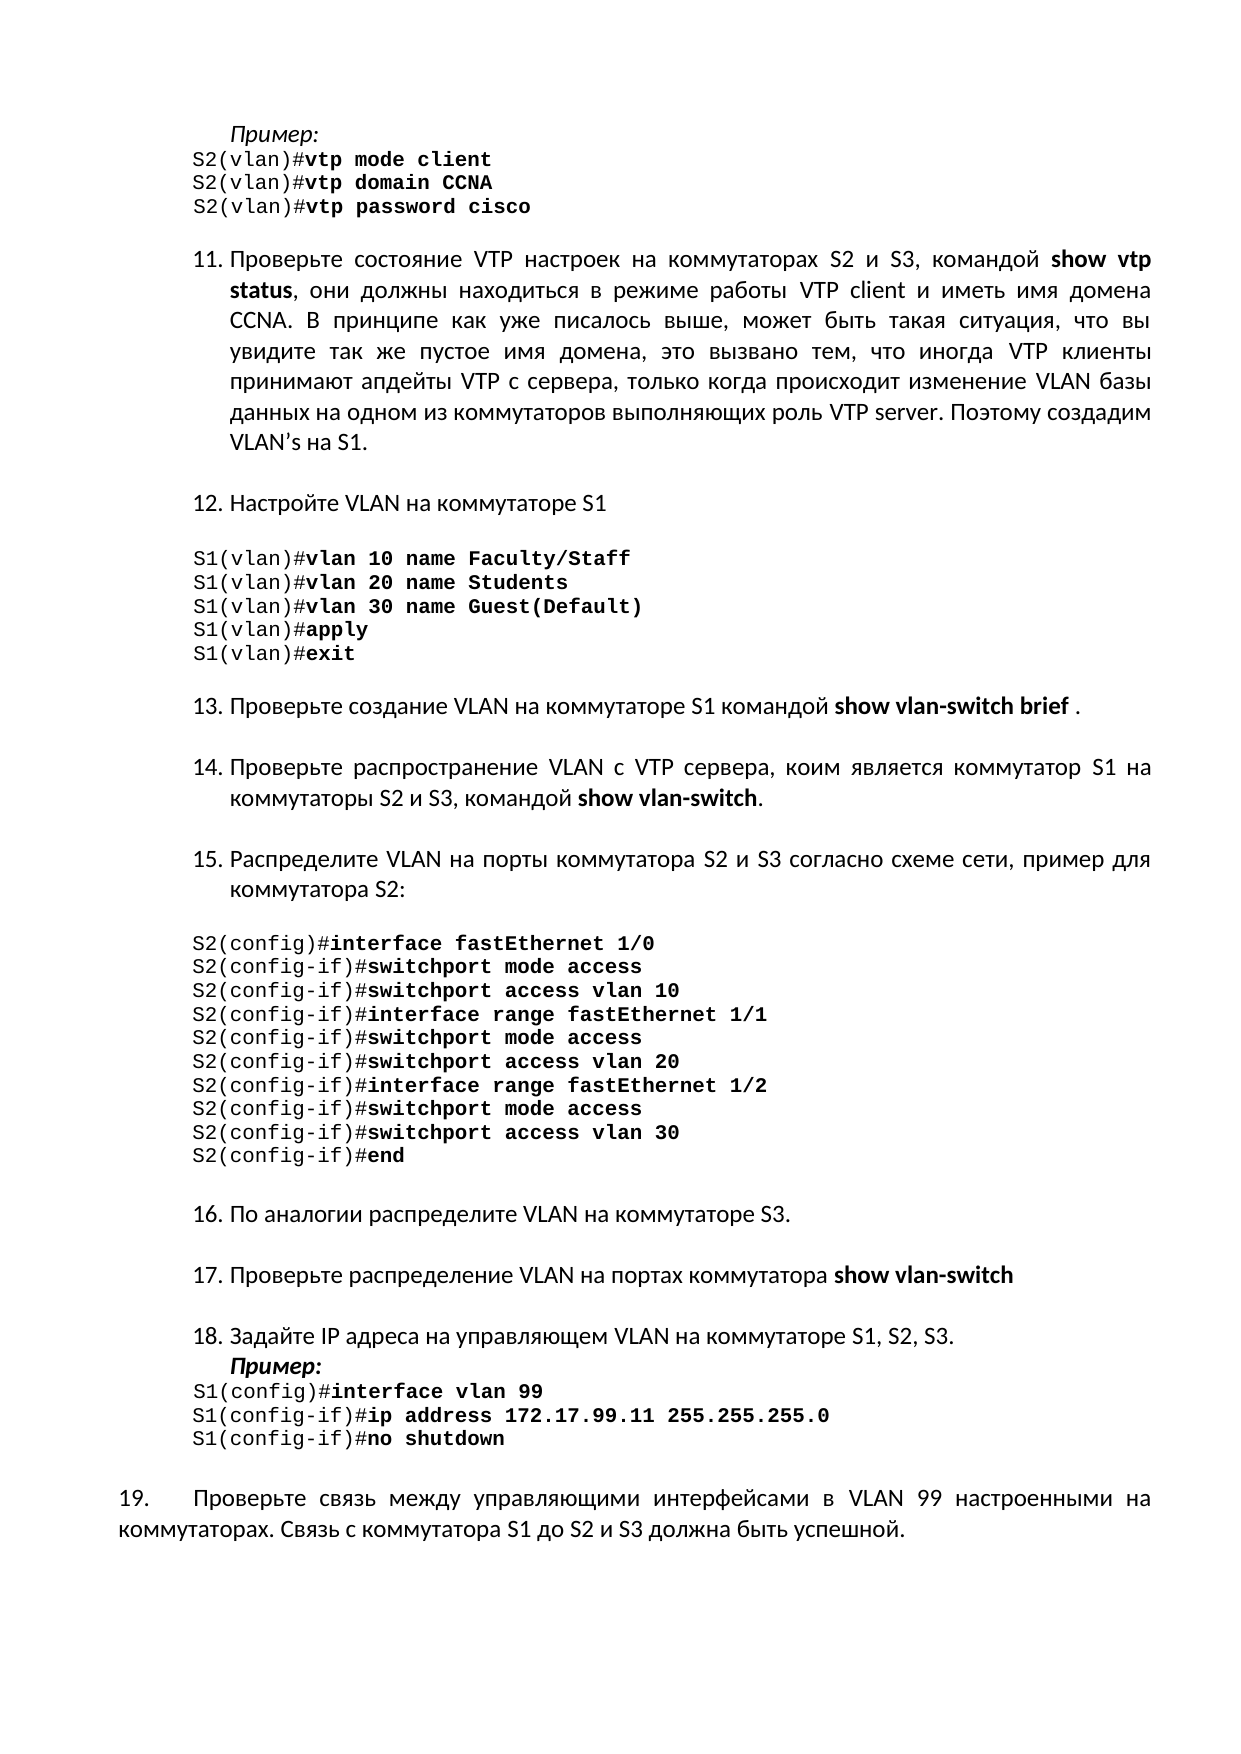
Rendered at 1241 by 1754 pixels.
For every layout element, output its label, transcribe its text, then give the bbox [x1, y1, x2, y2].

text S1(vlan)#vlan 20 name Students [193, 572, 1152, 596]
text S2(config-if)#switchport access vlan 10 [192, 980, 1152, 1004]
text S1(vlan)#vlan 10 name Faculty/Staff [193, 548, 1152, 572]
text S1(vlan)#vlan 30 name Guest(Default) [193, 596, 1152, 619]
text S2(vlan)#vtp mode client [192, 149, 1152, 172]
text S1(config-if)#no shutdown [192, 1428, 1152, 1452]
list Проверьте распределение VLAN на портах коммутатора show vlan-switch [192, 1259, 1152, 1289]
text S2(config-if)#switchport access vlan 30 [192, 1122, 1152, 1146]
text Пример: [229, 118, 1152, 149]
text S2(config-if)#interface range fastEthernet 1/2 [192, 1074, 1152, 1098]
list Проверьте распространение VLAN с VTP сервера, коим является коммутатор S1 на коммутаторы S2 и S3, командой show vlan-switch. [192, 751, 1152, 812]
list Проверьте создание VLAN на коммутаторе S1 командой show vlan-switch brief . [192, 690, 1152, 721]
text S2(vlan)#vtp password cisco [118, 196, 1152, 219]
text S1(vlan)#apply [193, 619, 1152, 643]
list Настройте VLAN на коммутаторе S1 [192, 487, 1152, 518]
list Проверьте связь между управляющими интерфейсами в VLAN 99 настроенными на коммутаторах. Связь с коммутатора S1 до S2 и S3 должна быть успешной. [118, 1482, 1152, 1543]
text S1(vlan)#exit [193, 643, 1152, 667]
text S2(config-if)#switchport access vlan 20 [192, 1051, 1152, 1074]
list Распределите VLAN на порты коммутатора S2 и S3 согласно схеме сети, пример для коммутатора S2: [192, 843, 1152, 904]
text S2(vlan)#vtp domain CCNA [192, 172, 1152, 196]
text Пример: [229, 1351, 1152, 1381]
text S2(config-if)#end [192, 1146, 1152, 1169]
text S1(config-if)#ip address 172.17.99.11 255.255.255.0 [192, 1405, 1152, 1428]
list Задайте IP адреса на управляющем VLAN на коммутаторе S1, S2, S3. [192, 1320, 1152, 1351]
text S2(config-if)#switchport mode access [192, 1098, 1152, 1122]
text S1(config)#interface vlan 99 [118, 1381, 1152, 1405]
text S2(config)#interface fastEthernet 1/0 [192, 933, 1152, 956]
text S2(config-if)#switchport mode access [192, 956, 1152, 980]
list Проверьте состояние VTP настроек на коммутаторах S2 и S3, командой show vtp status, они должны находиться в режиме работы VTP client и иметь имя домена CCNA. В принципе как уже писалось выше, может быть такая ситуация, что вы увидите так же пустое имя домена, это вызвано тем, что иногда VTP клиенты принимают апдейты VTP с сервера, только когда происходит изменение VLAN базы данных на одном из коммутаторов выполняющих роль VTP server. Поэтому создадим VLAN’s на S1. [192, 243, 1152, 457]
text S2(config-if)#interface range fastEthernet 1/1 [192, 1004, 1152, 1027]
text S2(config-if)#switchport mode access [192, 1027, 1152, 1051]
list По аналогии распределите VLAN на коммутаторе S3. [192, 1198, 1152, 1228]
